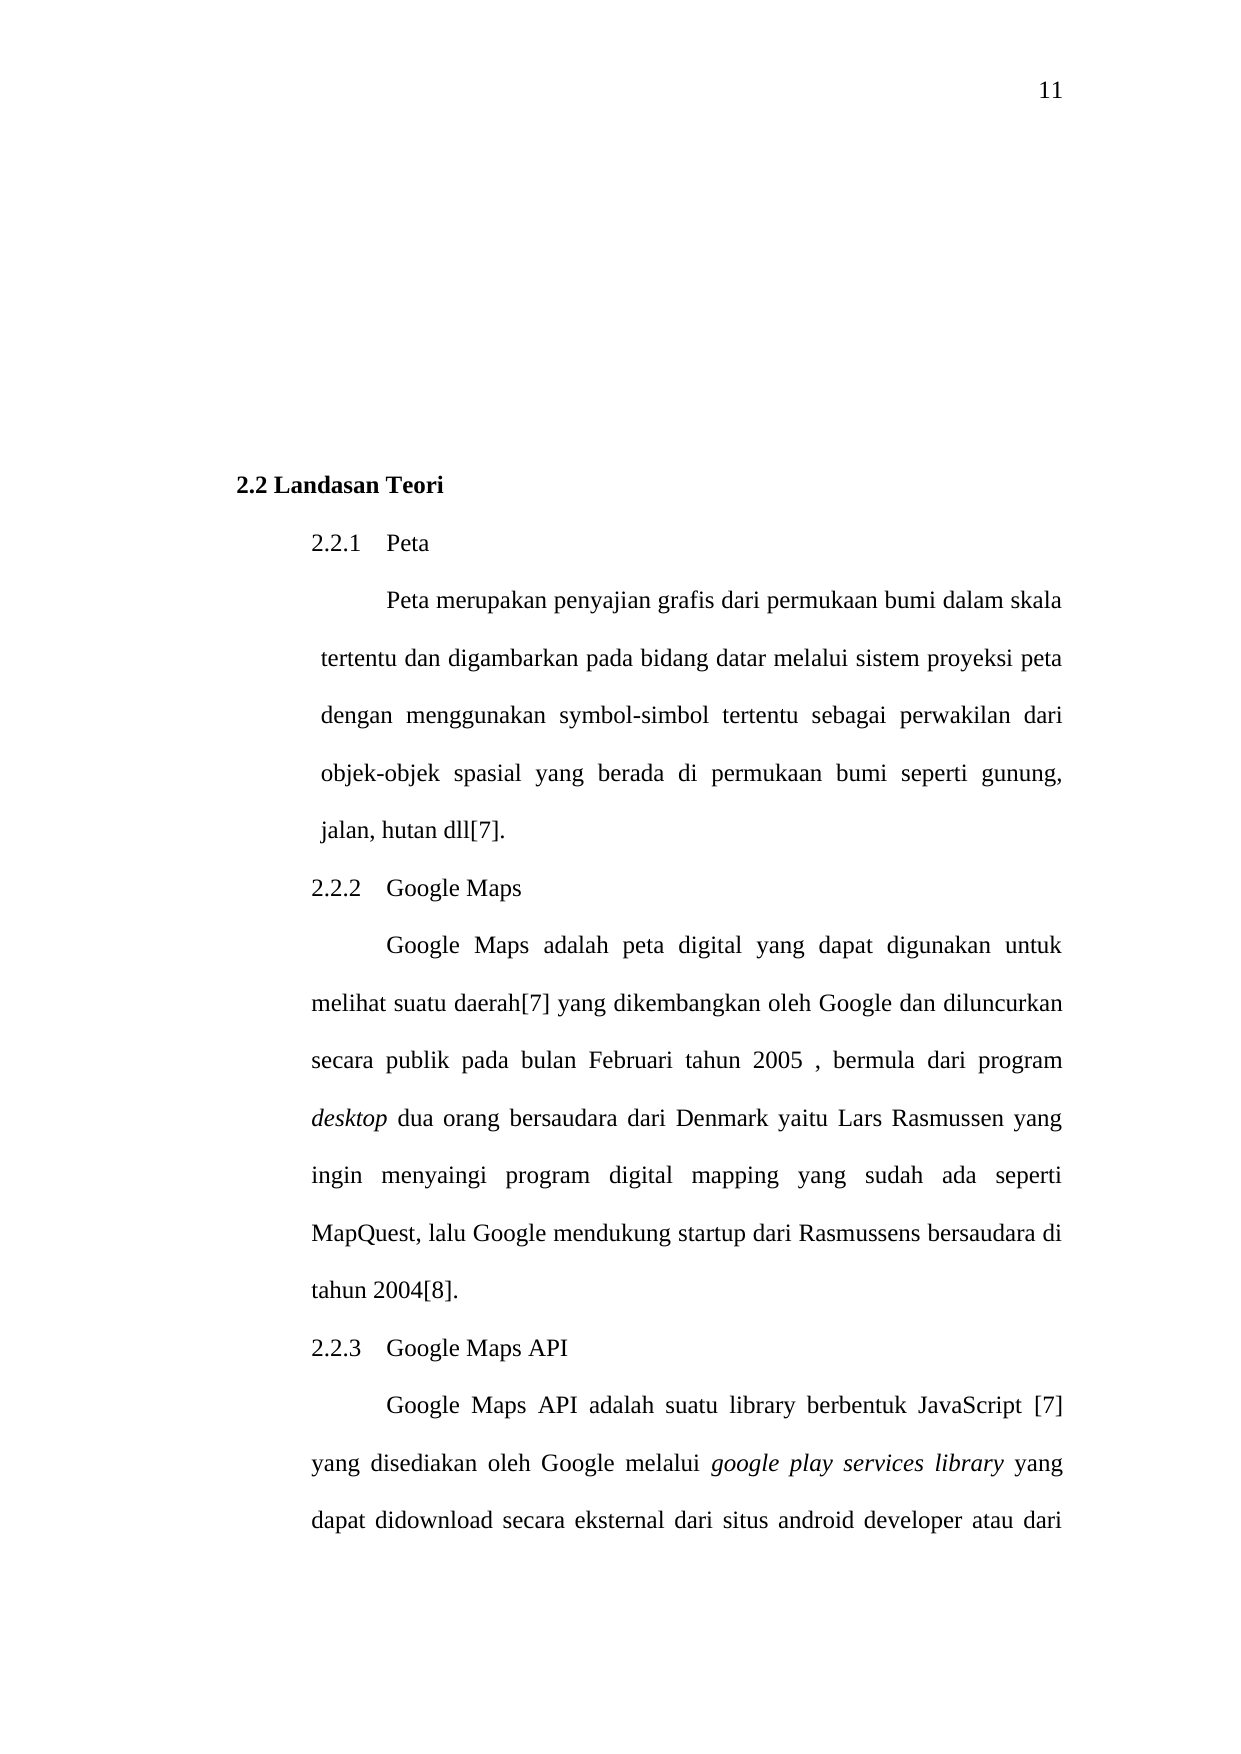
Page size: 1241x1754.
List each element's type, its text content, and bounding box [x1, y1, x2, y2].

text Peta [311, 528, 1063, 557]
text Peta merupakan penyajian grafis dari permukaan bumi dalam skala tertentu dan digambarkan pada bidang datar melalui sistem proyeksi peta dengan menggunakan symbol-simbol tertentu sebagai perwakilan dari objek-objek spasial yang berada di permukaan bumi seperti gunung, jalan, hutan dll[7]. [321, 585, 1063, 844]
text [311, 1390, 1063, 1534]
text Google Maps API [311, 1333, 1063, 1362]
text Landasan Teori [236, 470, 1063, 499]
text Google Maps adalah peta digital yang dapat digunakan untuk melihat suatu daerah[7] yang dikembangkan oleh Google dan diluncurkan secara publik pada bulan Februari tahun 2005 , bermula dari program desktop dua orang bersaudara dari Denmark yaitu Lars Rasmussen yang ingin menyaingi program digital mapping yang sudah ada seperti MapQuest, lalu Google mendukung startup dari Rasmussens bersaudara di tahun 2004[8]. [311, 930, 1063, 1304]
text Google Maps [311, 873, 1063, 902]
